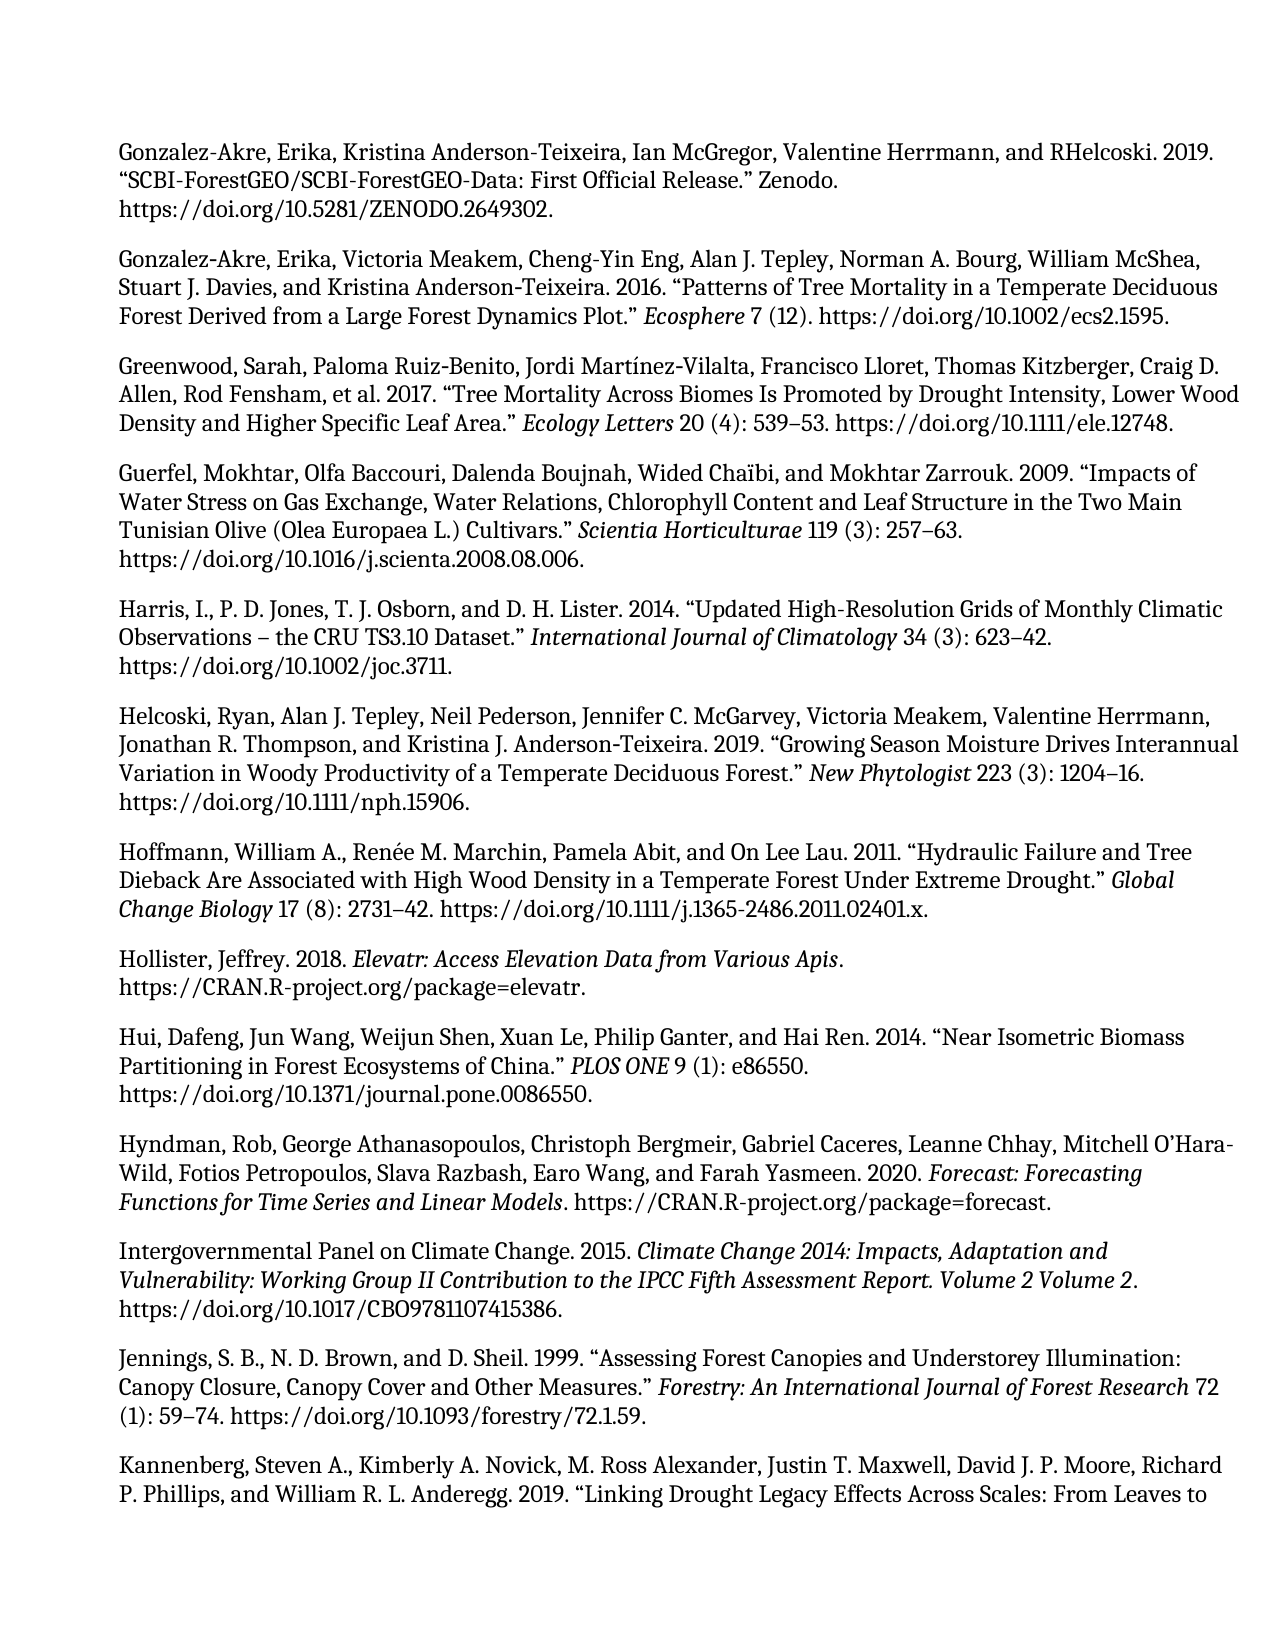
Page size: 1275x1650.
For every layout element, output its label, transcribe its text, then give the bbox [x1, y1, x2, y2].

text Harris, I., P. D. Jones, T. J. Osborn, and D. H. Lister. 2014. “Updated High-Resolution Grids of Monthly Climatic Observations – the CRU TS3.10 Dataset.” International Journal of Climatology 34 (3): 623–42. https://doi.org/10.1002/joc.3711. [119, 594, 1246, 681]
text Hoffmann, William A., Renée M. Marchin, Pamela Abit, and On Lee Lau. 2011. “Hydraulic Failure and Tree Dieback Are Associated with High Wood Density in a Temperate Forest Under Extreme Drought.” Global Change Biology 17 (8): 2731–42. https://doi.org/10.1111/j.1365-2486.2011.02401.x. [119, 837, 1246, 924]
text Intergovernmental Panel on Climate Change. 2015. Climate Change 2014: Impacts, Adaptation and Vulnerability: Working Group II Contribution to the IPCC Fifth Assessment Report. Volume 2 Volume 2. https://doi.org/10.1017/CBO9781107415386. [119, 1237, 1246, 1323]
text Hollister, Jeffrey. 2018. Elevatr: Access Elevation Data from Various Apis. https://CRAN.R-project.org/package=elevatr. [119, 944, 1246, 1002]
text Gonzalez-Akre, Erika, Kristina Anderson-Teixeira, Ian McGregor, Valentine Herrmann, and RHelcoski. 2019. “SCBI-ForestGEO/SCBI-ForestGEO-Data: First Official Release.” Zenodo. https://doi.org/10.5281/ZENODO.2649302. [119, 137, 1246, 224]
text Helcoski, Ryan, Alan J. Tepley, Neil Pederson, Jennifer C. McGarvey, Victoria Meakem, Valentine Herrmann, Jonathan R. Thompson, and Kristina J. Anderson‐Teixeira. 2019. “Growing Season Moisture Drives Interannual Variation in Woody Productivity of a Temperate Deciduous Forest.” New Phytologist 223 (3): 1204–16. https://doi.org/10.1111/nph.15906. [119, 702, 1246, 817]
text Hui, Dafeng, Jun Wang, Weijun Shen, Xuan Le, Philip Ganter, and Hai Ren. 2014. “Near Isometric Biomass Partitioning in Forest Ecosystems of China.” PLOS ONE 9 (1): e86550. https://doi.org/10.1371/journal.pone.0086550. [119, 1023, 1246, 1109]
text Gonzalez‐Akre, Erika, Victoria Meakem, Cheng-Yin Eng, Alan J. Tepley, Norman A. Bourg, William McShea, Stuart J. Davies, and Kristina Anderson‐Teixeira. 2016. “Patterns of Tree Mortality in a Temperate Deciduous Forest Derived from a Large Forest Dynamics Plot.” Ecosphere 7 (12). https://doi.org/10.1002/ecs2.1595. [119, 244, 1246, 331]
text Guerfel, Mokhtar, Olfa Baccouri, Dalenda Boujnah, Wided Chaïbi, and Mokhtar Zarrouk. 2009. “Impacts of Water Stress on Gas Exchange, Water Relations, Chlorophyll Content and Leaf Structure in the Two Main Tunisian Olive (Olea Europaea L.) Cultivars.” Scientia Horticulturae 119 (3): 257–63. https://doi.org/10.1016/j.scienta.2008.08.006. [119, 459, 1246, 574]
text Hyndman, Rob, George Athanasopoulos, Christoph Bergmeir, Gabriel Caceres, Leanne Chhay, Mitchell O’Hara-Wild, Fotios Petropoulos, Slava Razbash, Earo Wang, and Farah Yasmeen. 2020. Forecast: Forecasting Functions for Time Series and Linear Models. https://CRAN.R-project.org/package=forecast. [119, 1130, 1246, 1216]
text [119, 1451, 1246, 1509]
text Greenwood, Sarah, Paloma Ruiz‐Benito, Jordi Martínez‐Vilalta, Francisco Lloret, Thomas Kitzberger, Craig D. Allen, Rod Fensham, et al. 2017. “Tree Mortality Across Biomes Is Promoted by Drought Intensity, Lower Wood Density and Higher Specific Leaf Area.” Ecology Letters 20 (4): 539–53. https://doi.org/10.1111/ele.12748. [119, 352, 1246, 438]
text Jennings, S. B., N. D. Brown, and D. Sheil. 1999. “Assessing Forest Canopies and Understorey Illumination: Canopy Closure, Canopy Cover and Other Measures.” Forestry: An International Journal of Forest Research 72 (1): 59–74. https://doi.org/10.1093/forestry/72.1.59. [119, 1344, 1246, 1430]
